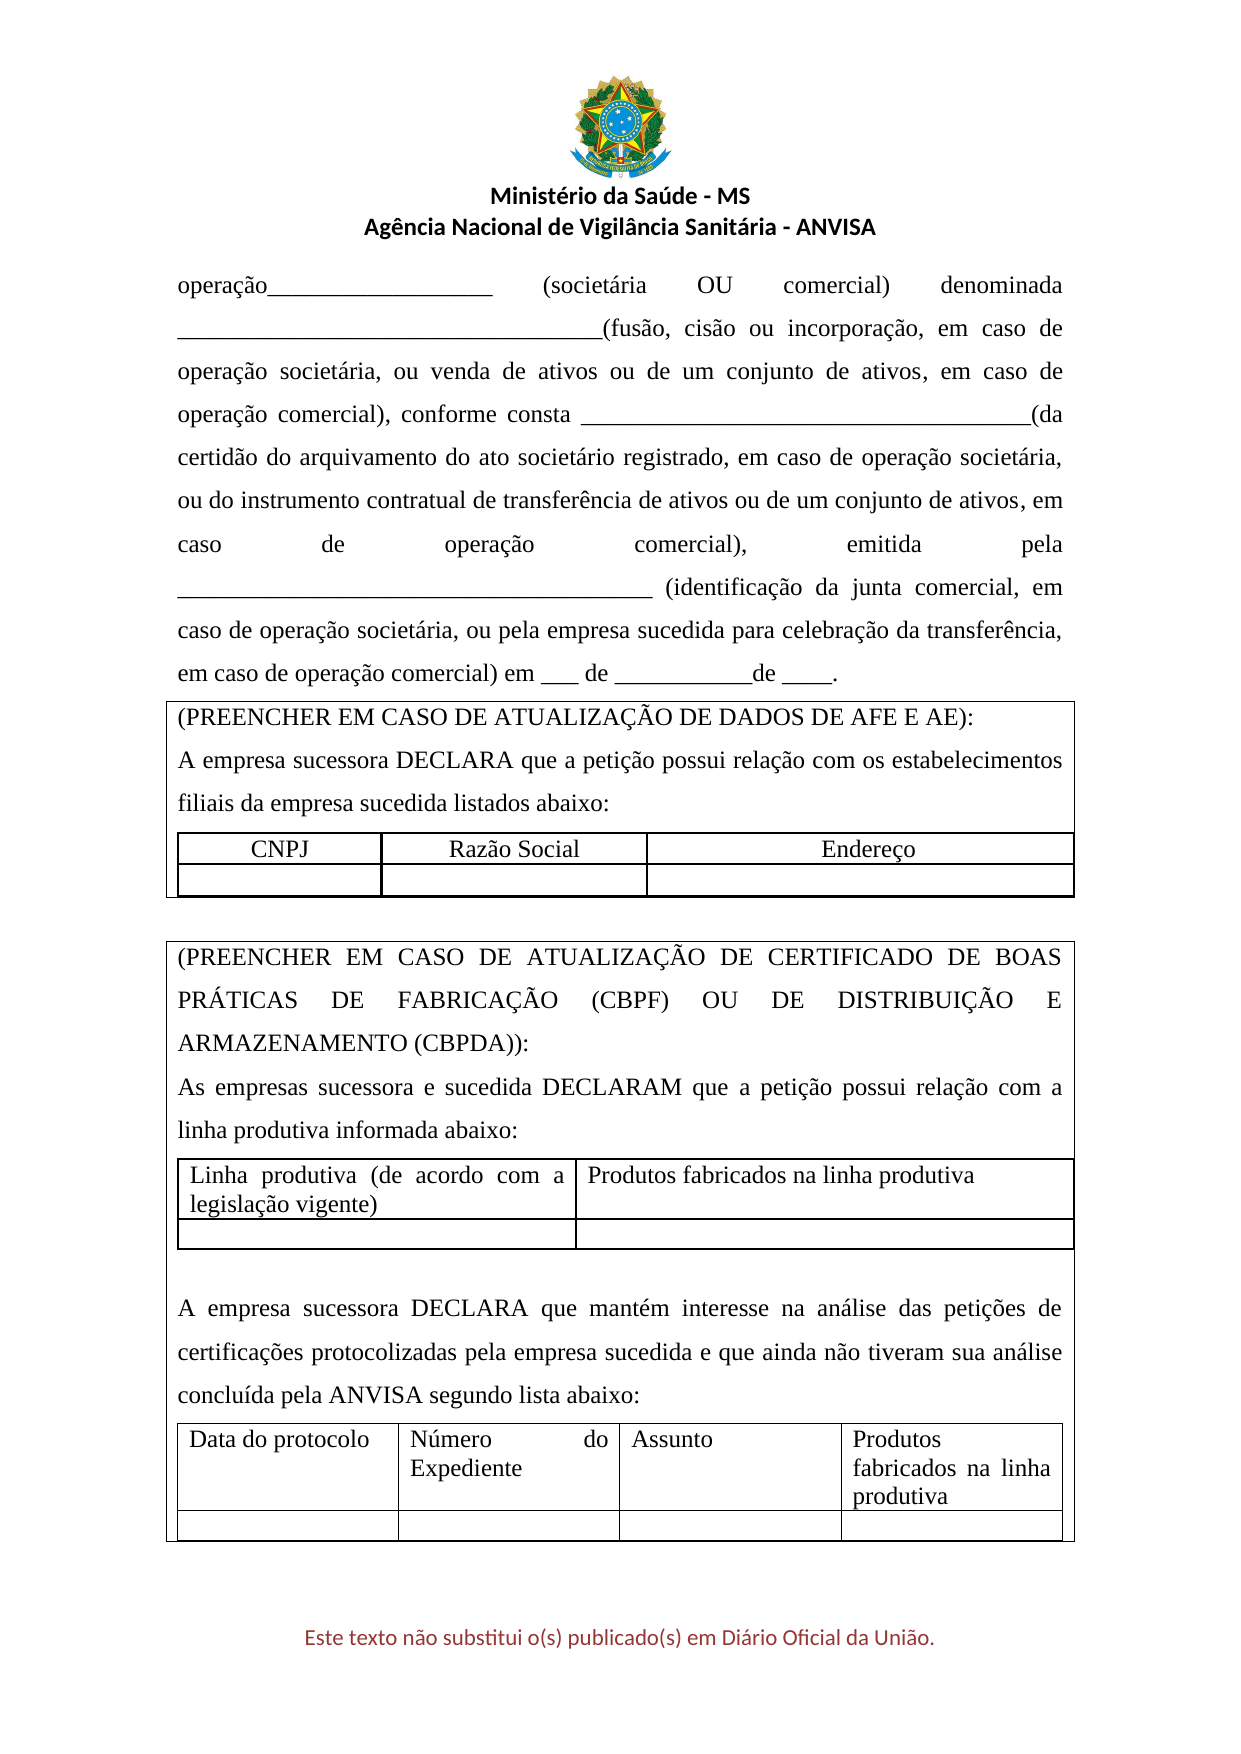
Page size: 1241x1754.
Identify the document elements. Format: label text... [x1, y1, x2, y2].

table_header (PREENCHER EM CASO DE ATUALIZAÇÃO DE CERTIFICADO DE BOAS PRÁTICAS DE FABRICAÇÃO (CBPF) OU DE DISTRIBUIÇÃO E ARMAZENAMENTO (CBPDA)): As empresas sucessora e sucedida DECLARAM que a petição possui relação com a linha produtiva informada abaixo: A empresa sucessora DECLARA que mantém interesse na análise das petições de certificações protocolizadas pela empresa sucedida e que ainda não tiveram sua análise concluída pela ANVISA segundo lista abaixo: [167, 942, 1074, 1541]
picture [566, 73, 675, 181]
table_header (PREENCHER EM CASO DE ATUALIZAÇÃO DE DADOS DE AFE E AE): A empresa sucessora DECLARA que a petição possui relação com os estabelecimentos filiais da empresa sucedida listados abaixo: [167, 702, 1074, 897]
